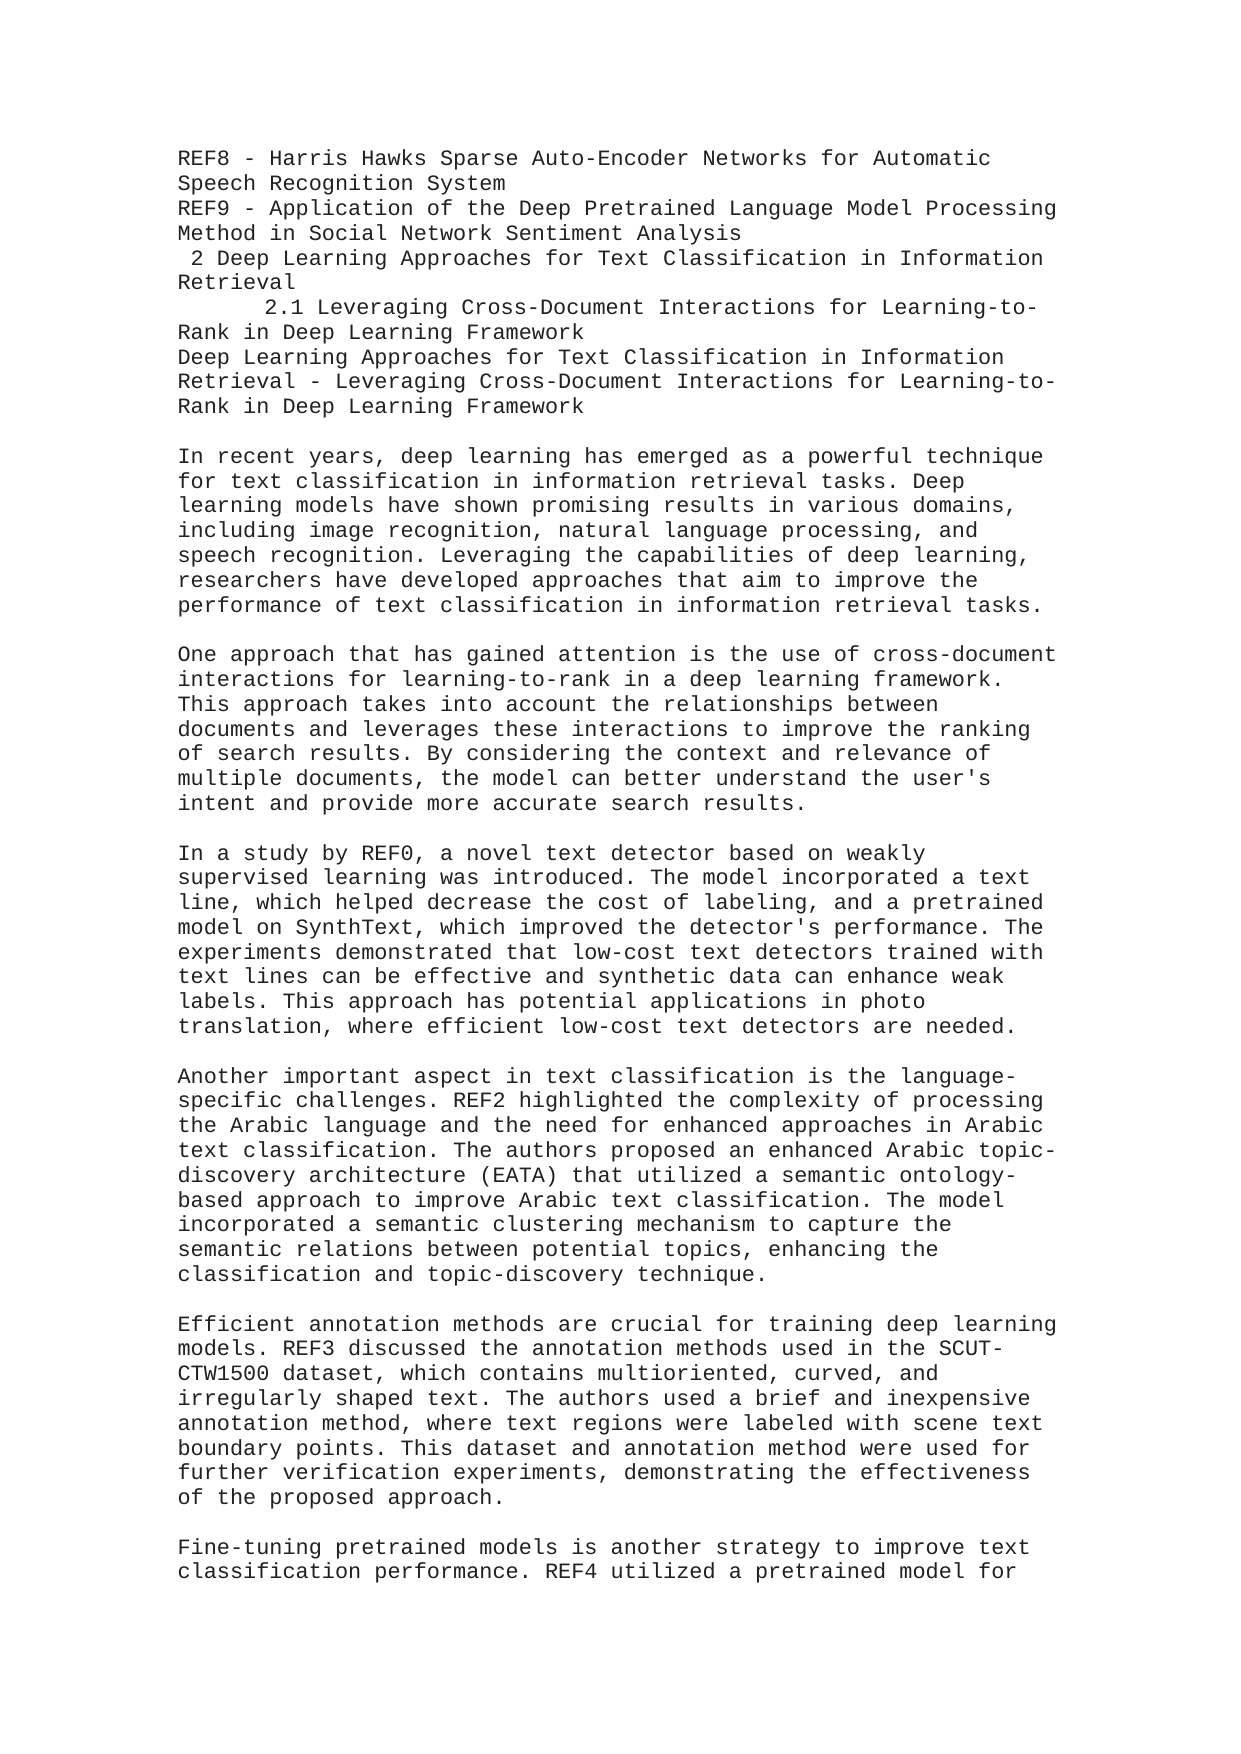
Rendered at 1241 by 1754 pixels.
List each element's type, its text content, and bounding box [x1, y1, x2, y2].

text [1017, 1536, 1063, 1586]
text 2.1 Leveraging Cross-Document Interactions for Learning-to-Rank in Deep Learning Framework [584, 296, 1063, 346]
text REF8 - Harris Hawks Sparse Auto-Encoder Networks for Automatic Speech Recognition System [177, 148, 1063, 197]
text REF9 - Application of the Deep Pretrained Language Model Processing Method in Social Network Sentiment Analysis [742, 197, 1063, 247]
text One approach that has gained attention is the use of cross-document interactions for learning-to-rank in a deep learning framework. This approach takes into account the relationships between documents and leverages these interactions to improve the ranking of search results. By considering the context and relevance of multiple documents, the model can better understand the user's intent and provide more accurate search results. [177, 643, 1063, 817]
text Deep Learning Approaches for Text Classification in Information Retrieval - Leveraging Cross-Document Interactions for Learning-to-Rank in Deep Learning Framework [584, 346, 1063, 420]
text 2 Deep Learning Approaches for Text Classification in Information Retrieval [295, 247, 1063, 296]
text Another important aspect in text classification is the language-specific challenges. REF2 highlighted the complexity of processing the Arabic language and the need for enhanced approaches in Arabic text classification. The authors proposed an enhanced Arabic topic-discovery architecture (EATA) that utilized a semantic ontology-based approach to improve Arabic text classification. The model incorporated a semantic clustering mechanism to capture the semantic relations between potential topics, enhancing the classification and topic-discovery technique. [177, 1065, 1063, 1288]
text In recent years, deep learning has emerged as a powerful technique for text classification in information retrieval tasks. Deep learning models have shown promising results in various domains, including image recognition, natural language processing, and speech recognition. Leveraging the capabilities of deep learning, researchers have developed approaches that aim to improve the performance of text classification in information retrieval tasks. [177, 445, 1063, 619]
text Efficient annotation methods are crucial for training deep learning models. REF3 discussed the annotation methods used in the SCUT-CTW1500 dataset, which contains multioriented, curved, and irregularly shaped text. The authors used a brief and inexpensive annotation method, where text regions were labeled with scene text boundary points. This dataset and annotation method were used for further verification experiments, demonstrating the effectiveness of the proposed approach. [177, 1313, 1063, 1511]
